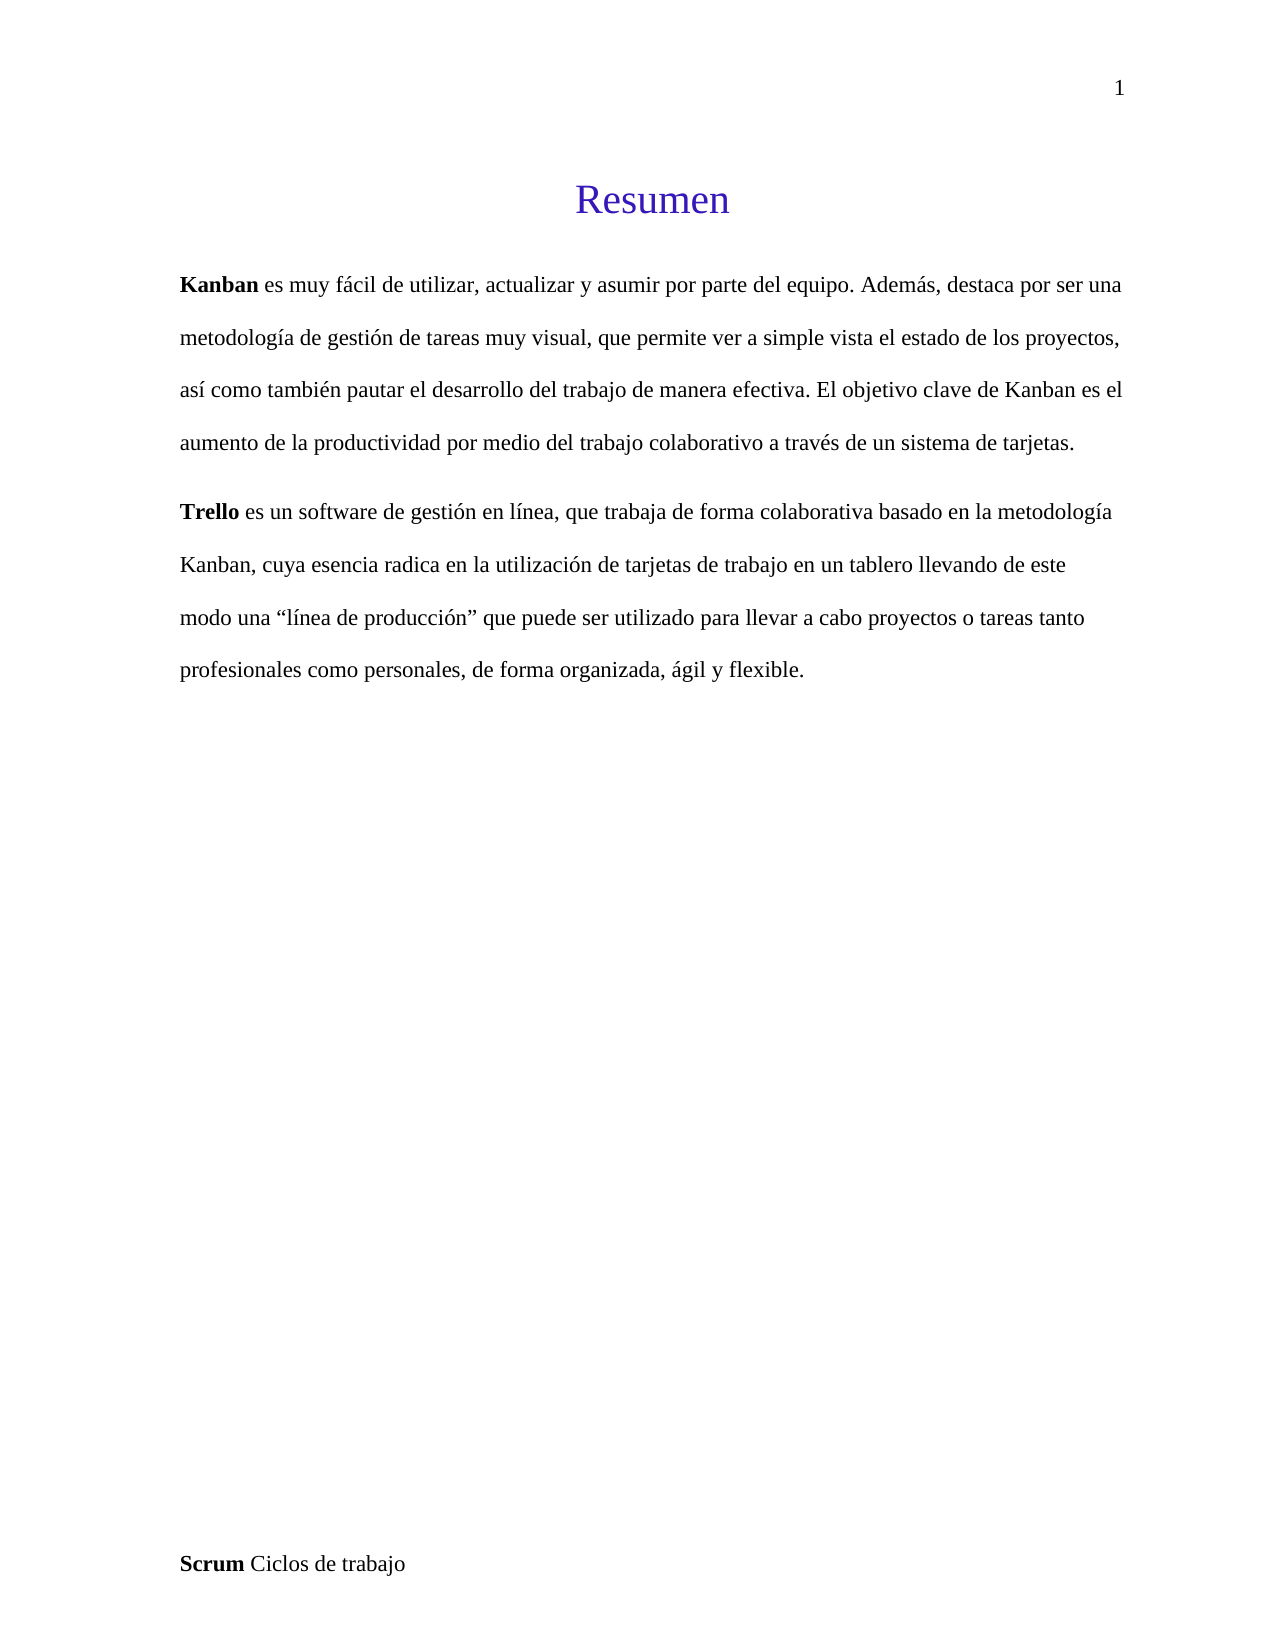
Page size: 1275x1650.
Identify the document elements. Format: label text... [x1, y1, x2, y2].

subtitle Resumen [179, 175, 1125, 223]
text Trello es un software de gestión en línea, que trabaja de forma colaborativa basado en la metodología Kanban, cuya esencia radica en la utilización de tarjetas de trabajo en un tablero llevando de este modo una “línea de producción” que puede ser utilizado para llevar a cabo proyectos o tareas tanto profesionales como personales, de forma organizada, ágil y flexible. [179, 498, 1125, 683]
text Kanban es muy fácil de utilizar, actualizar y asumir por parte del equipo. Además, destaca por ser una metodología de gestión de tareas muy visual, que permite ver a simple vista el estado de los proyectos, así como también pautar el desarrollo del trabajo de manera efectiva. El objetivo clave de Kanban es el aumento de la productividad por medio del trabajo colaborativo a través de un sistema de tarjetas. [179, 271, 1125, 455]
